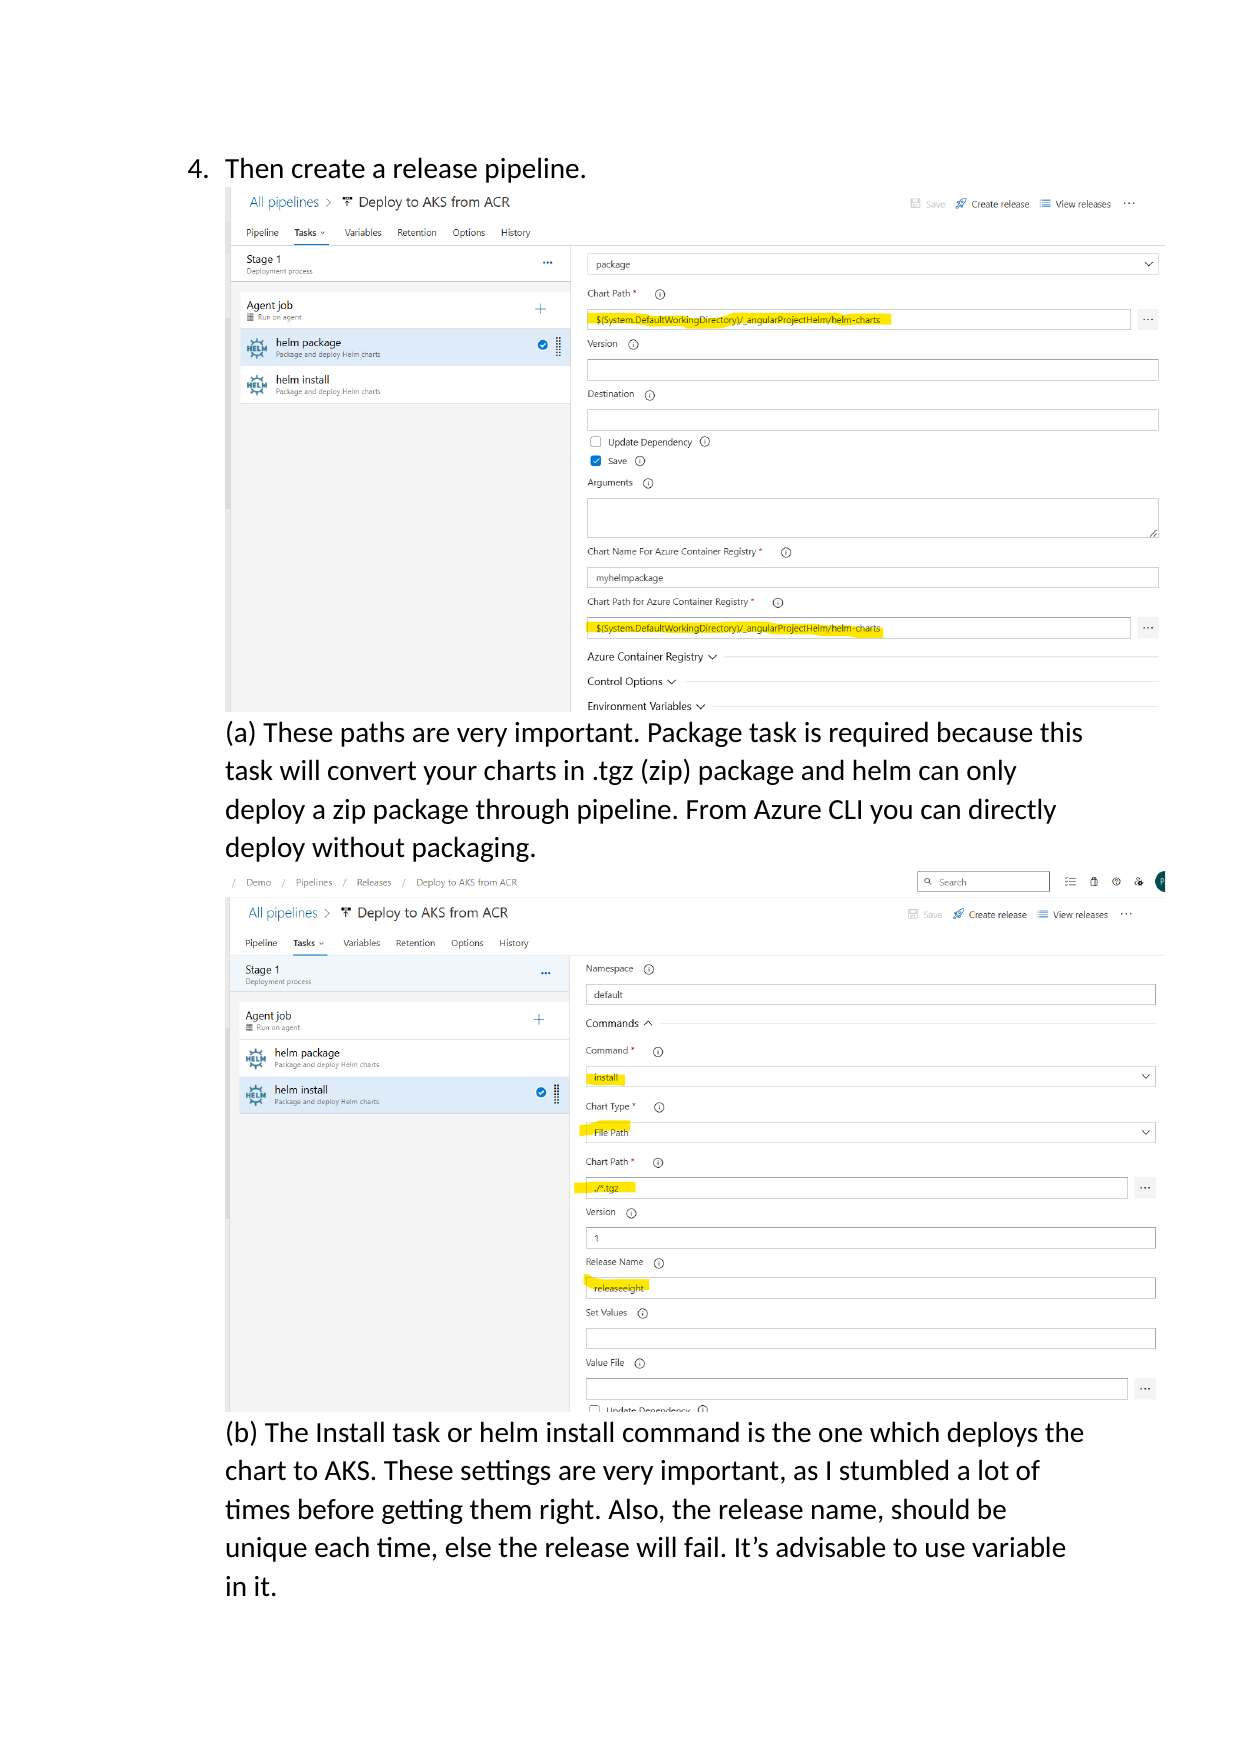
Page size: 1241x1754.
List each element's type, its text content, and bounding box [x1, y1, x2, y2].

picture [225, 187, 1166, 712]
list (b) The Install task or helm install command is the one which deploys the chart to AKS. These settings are very important, as I stumbled a lot of times before getting them right. Also, the release name, should be unique each time, else the release will fail. It’s advisable to use variable in it. [225, 1412, 1090, 1603]
picture [225, 867, 1166, 1412]
